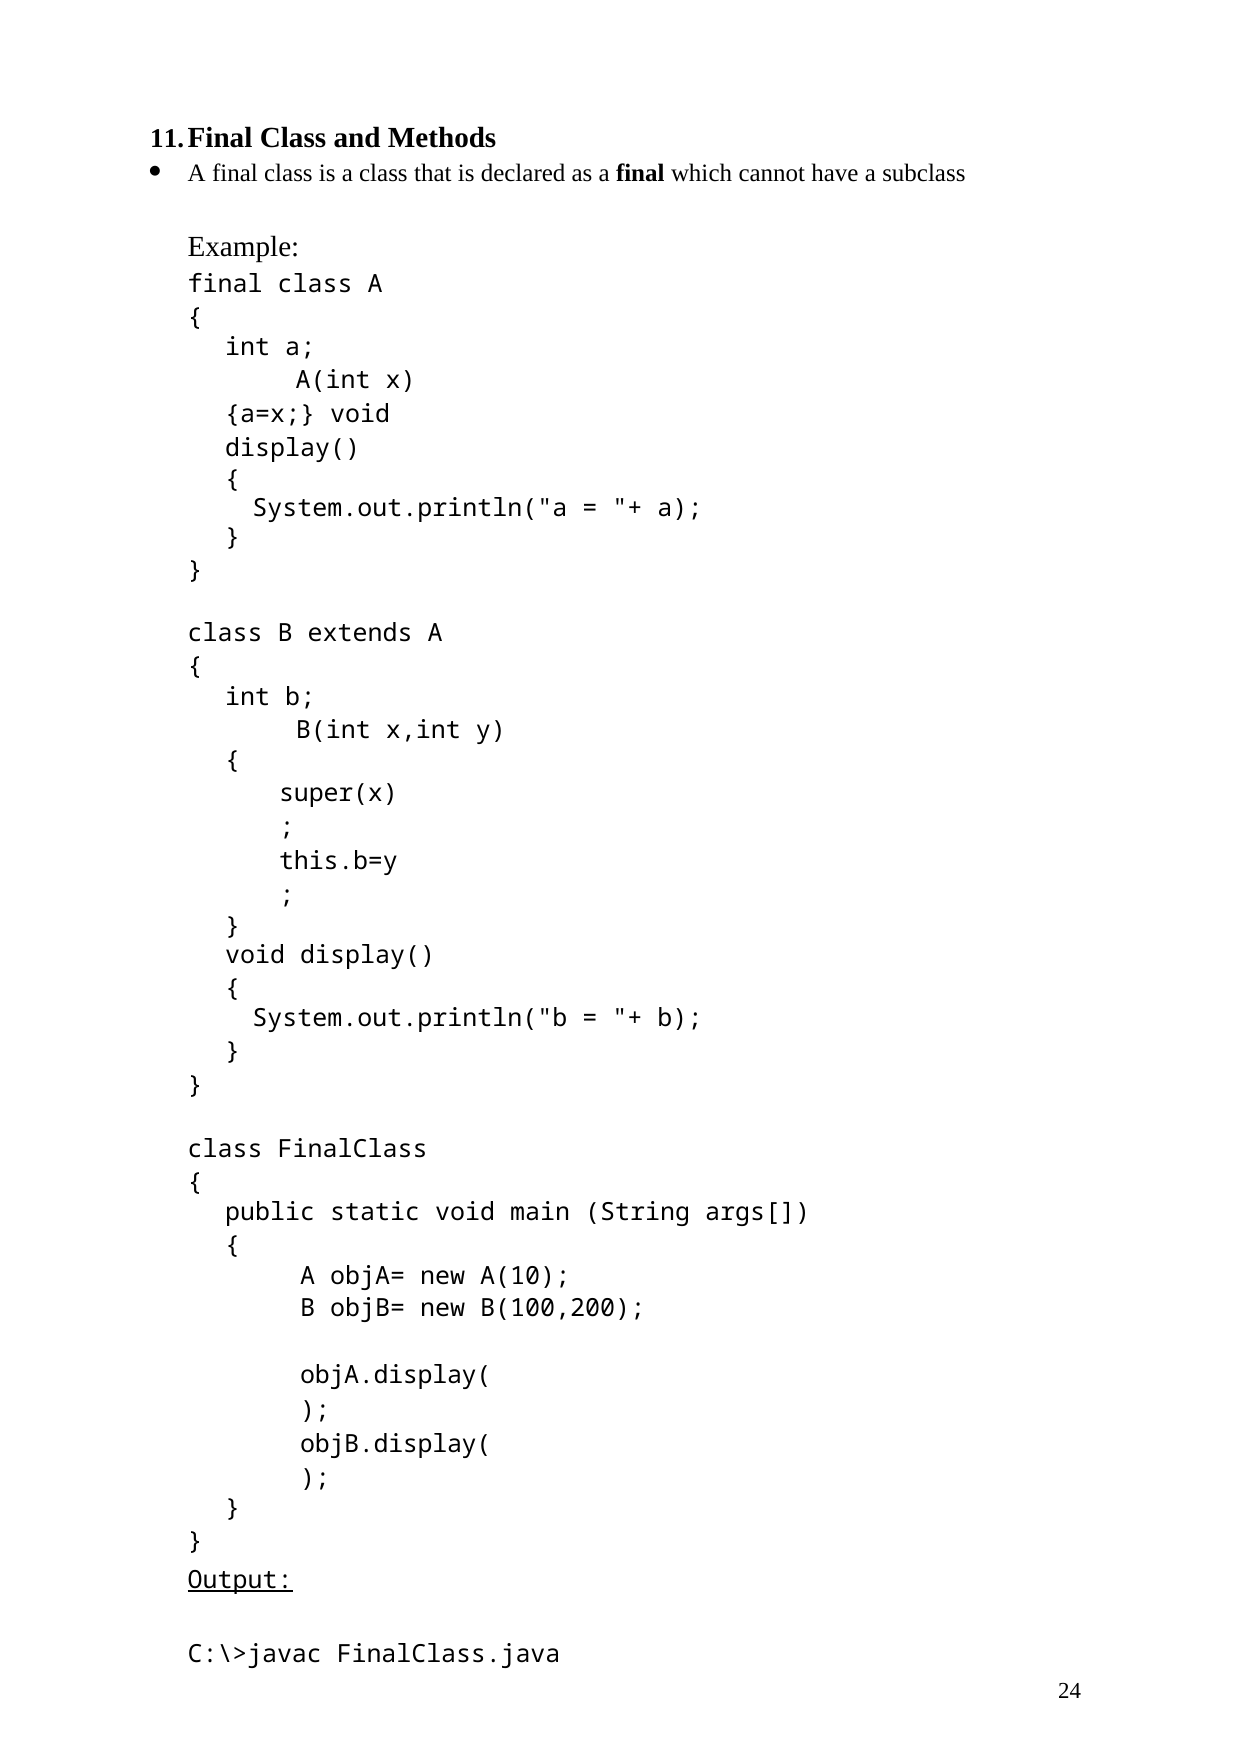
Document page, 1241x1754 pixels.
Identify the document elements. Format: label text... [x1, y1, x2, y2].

text } [225, 911, 1126, 940]
text final class A [187, 269, 1126, 298]
text { [225, 1227, 1126, 1261]
text { [187, 648, 1126, 682]
text objA.display(); objB.display(); [300, 1357, 503, 1493]
subtitle Final Class and Methods [150, 120, 1126, 153]
text } [225, 1493, 1126, 1523]
text B(int x,int y) [296, 711, 1126, 745]
text class B extends A [187, 618, 1126, 648]
text } [187, 1523, 1126, 1557]
text System.out.println("a = "+ a); [252, 493, 1126, 522]
text super(x); this.b=y; [279, 775, 402, 911]
text System.out.println("b = "+ b); [252, 1003, 1126, 1033]
text } [187, 551, 1126, 586]
text A(int x) {a=x;} void display() [225, 361, 500, 464]
text } [225, 1033, 1126, 1067]
text { [187, 1163, 1126, 1197]
text A objA= new A(10); [300, 1261, 1126, 1290]
text } [225, 522, 1126, 551]
text void display() [225, 940, 1126, 969]
text { [225, 464, 1126, 493]
list A final class is a class that is declared as a final which cannot have a subclass [150, 158, 1126, 188]
text Output: [187, 1561, 1126, 1595]
subtitle Example: [187, 229, 1126, 263]
text { [187, 298, 1126, 332]
text } [187, 1067, 1126, 1101]
text int a; [225, 332, 1126, 361]
text public static void main (String args[]) [225, 1197, 1126, 1227]
text int b; [225, 682, 1126, 711]
text class FinalClass [187, 1134, 1126, 1163]
text { [225, 969, 1126, 1003]
text { [225, 745, 1126, 775]
text B objB= new B(100,200); [300, 1290, 1126, 1324]
text C:\>javac FinalClass.java [187, 1639, 1126, 1668]
